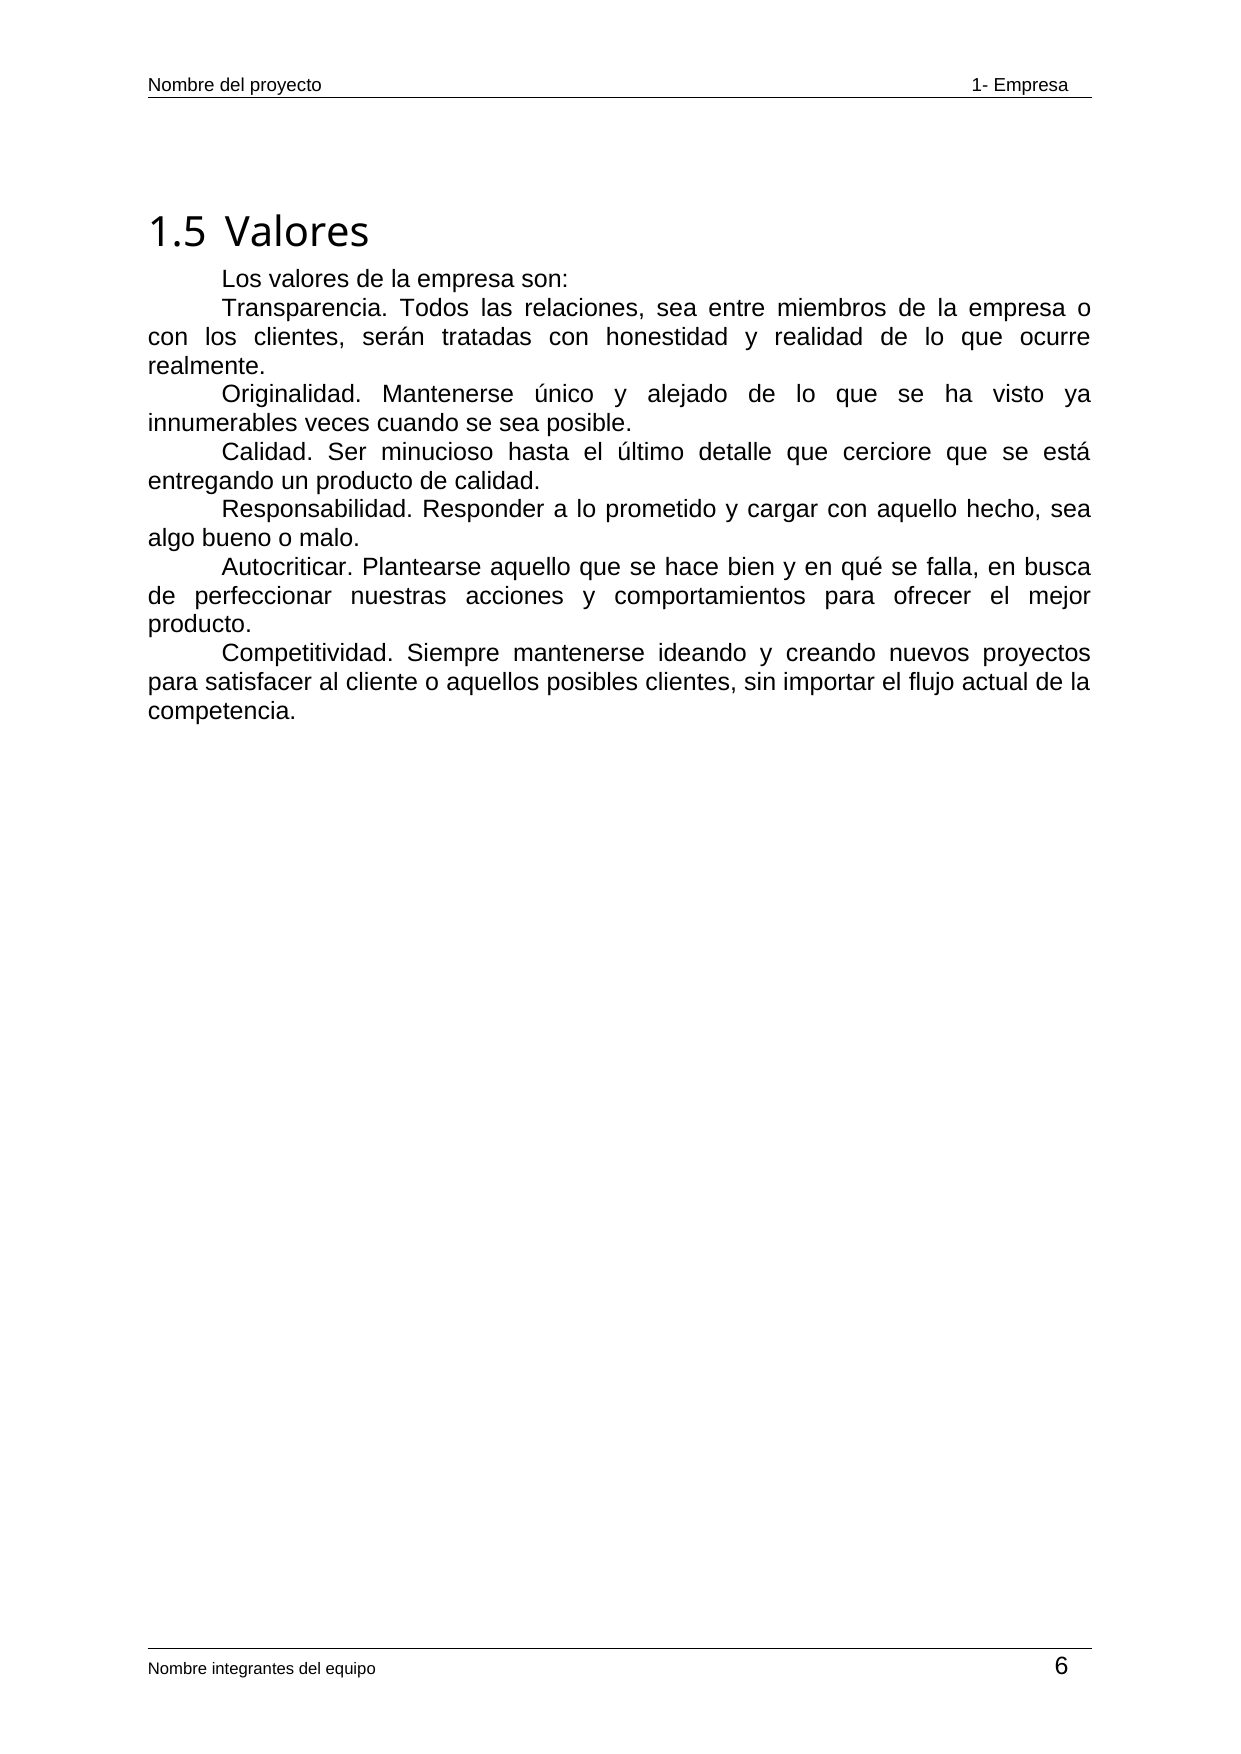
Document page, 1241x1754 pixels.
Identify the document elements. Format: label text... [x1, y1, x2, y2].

text Transparencia. Todos las relaciones, sea entre miembros de la empresa o con los clientes, serán tratadas con honestidad y realidad de lo que ocurre realmente. [148, 293, 1092, 379]
text Originalidad. Mantenerse único y alejado de lo que se ha visto ya innumerables veces cuando se sea posible. [148, 379, 1092, 437]
text Competitividad. Siempre mantenerse ideando y creando nuevos proyectos para satisfacer al cliente o aquellos posibles clientes, sin importar el flujo actual de la competencia. [148, 638, 1092, 724]
text Autocriticar. Plantearse aquello que se hace bien y en qué se falla, en busca de perfeccionar nuestras acciones y comportamientos para ofrecer el mejor producto. [148, 552, 1092, 638]
text Los valores de la empresa son: [148, 264, 1092, 293]
text Responsabilidad. Responder a lo prometido y cargar con aquello hecho, sea algo bueno o malo. [148, 494, 1092, 552]
text Calidad. Ser minucioso hasta el último detalle que cerciore que se está entregando un producto de calidad. [148, 437, 1092, 494]
subtitle Valores [148, 201, 1092, 258]
